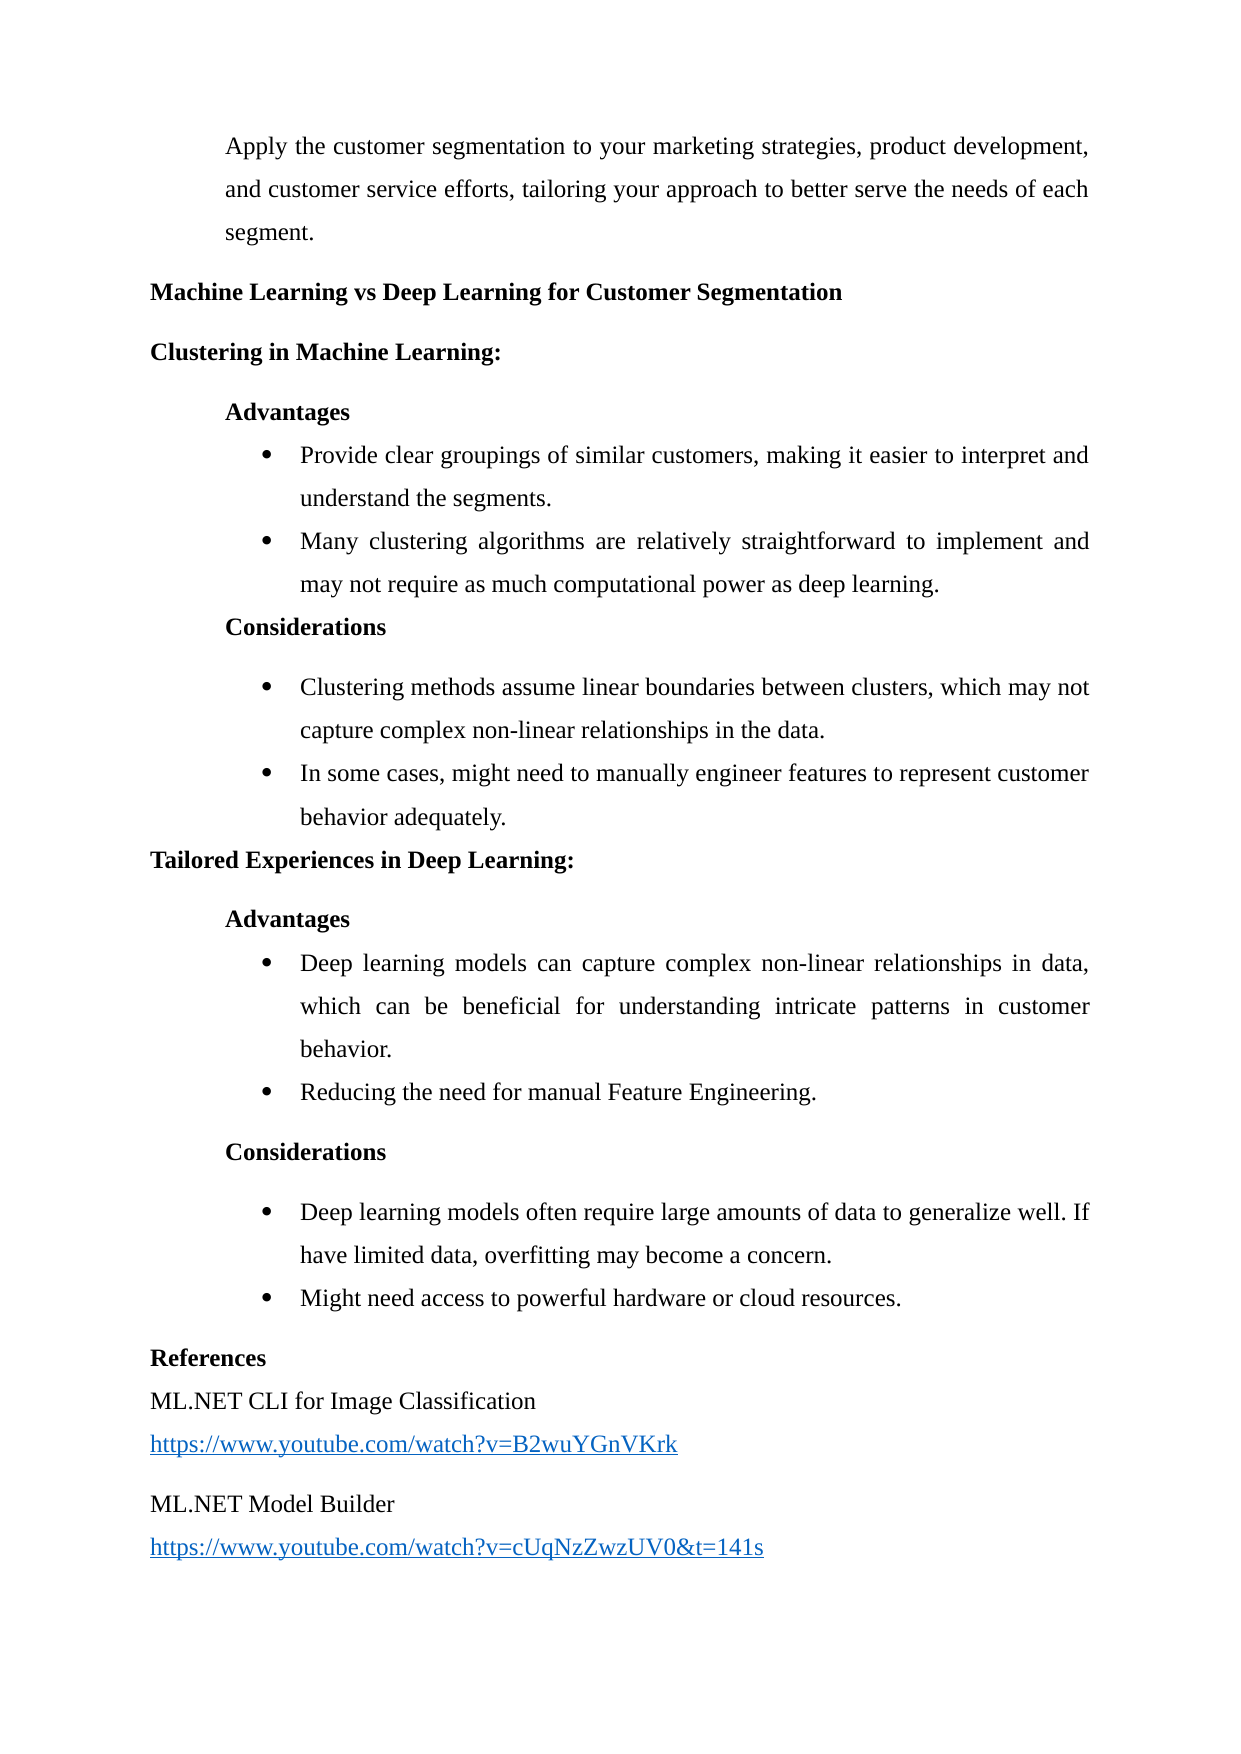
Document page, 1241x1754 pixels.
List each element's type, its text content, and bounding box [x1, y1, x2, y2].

list Apply the customer segmentation to your marketing strategies, product development, and customer service efforts, tailoring your approach to better serve the needs of each segment. [225, 131, 1090, 246]
text Considerations [150, 612, 1090, 641]
text Tailored Experiences in Deep Learning: [150, 845, 1090, 873]
text ML.NET CLI for Image Classification [150, 1386, 1090, 1414]
text Advantages [150, 397, 1090, 426]
list Reducing the need for manual Feature Engineering. [262, 1077, 1090, 1106]
list In some cases, might need to manually engineer features to represent customer behavior adequately. [262, 758, 1090, 830]
text References [150, 1343, 1090, 1371]
list Provide clear groupings of similar customers, making it easier to interpret and understand the segments. [262, 440, 1090, 512]
text https://www.youtube.com/watch?v=B2wuYGnVKrk [150, 1429, 1090, 1458]
text Advantages [150, 904, 1090, 933]
text ML.NET Model Builder [150, 1489, 1090, 1517]
list Deep learning models can capture complex non-linear relationships in data, which can be beneficial for understanding intricate patterns in customer behavior. [262, 948, 1090, 1063]
list Deep learning models often require large amounts of data to generalize well. If have limited data, overfitting may become a concern. [262, 1197, 1090, 1268]
text Machine Learning vs Deep Learning for Customer Segmentation [150, 277, 1090, 306]
text Clustering in Machine Learning: [150, 337, 1090, 366]
text https://www.youtube.com/watch?v=cUqNzZwzUV0&t=141s [150, 1532, 1090, 1561]
list Many clustering algorithms are relatively straightforward to implement and may not require as much computational power as deep learning. [262, 526, 1090, 598]
list Might need access to powerful hardware or cloud resources. [262, 1283, 1090, 1312]
list Clustering methods assume linear boundaries between clusters, which may not capture complex non-linear relationships in the data. [262, 672, 1090, 744]
text Considerations [225, 1137, 1090, 1166]
